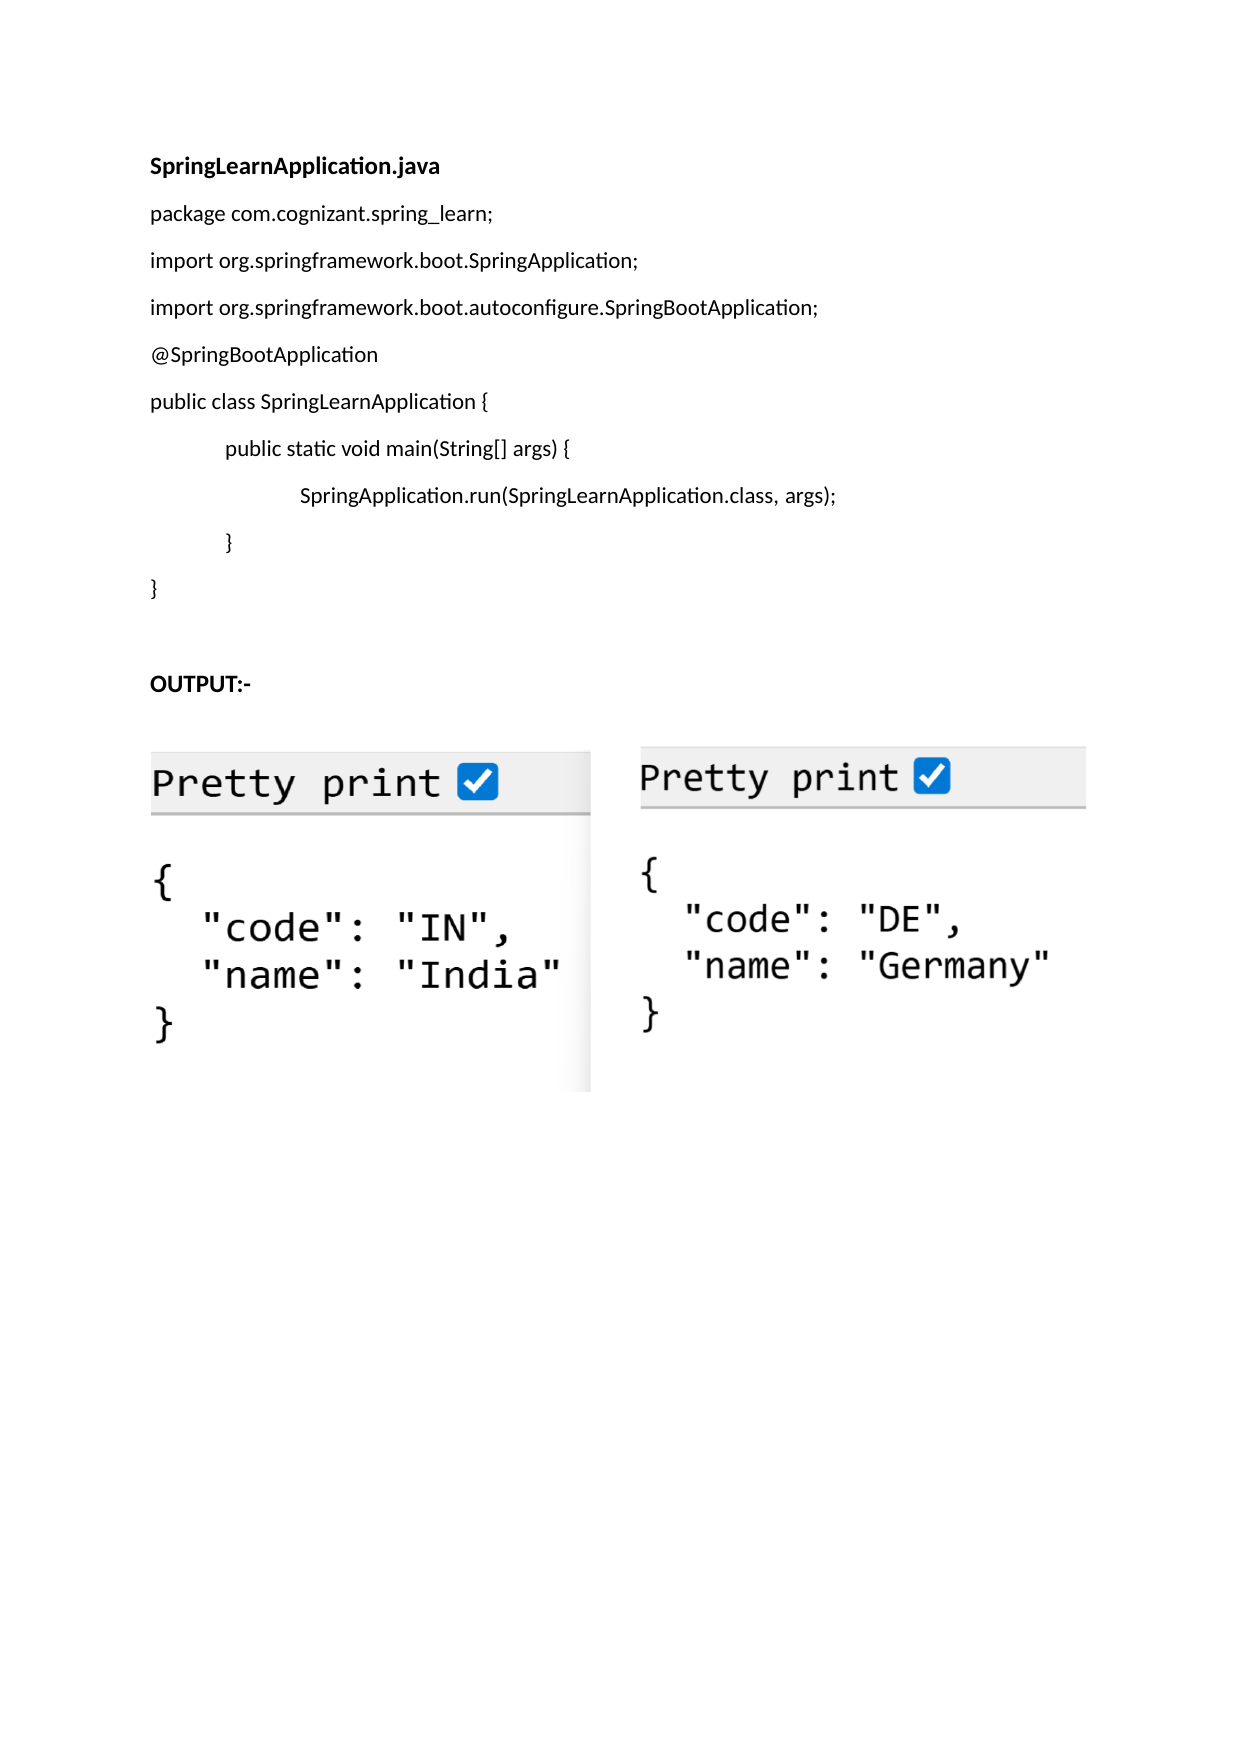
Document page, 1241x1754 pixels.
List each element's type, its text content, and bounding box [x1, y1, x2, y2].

picture [639, 746, 1086, 1078]
text OUTPUT:- [150, 668, 1090, 699]
text @SpringBootApplication [150, 340, 1090, 368]
text } [150, 528, 1090, 556]
text SpringApplication.run(SpringLearnApplication.class, args); [150, 481, 1090, 509]
text } [150, 574, 1090, 603]
text import org.springframework.boot.autoconfigure.SpringBootApplication; [150, 293, 1090, 321]
text public class SpringLearnApplication { [150, 387, 1090, 415]
text package com.cognizant.spring_learn; [150, 199, 1090, 228]
text public static void main(String[] args) { [150, 434, 1090, 462]
text import org.springframework.boot.SpringApplication; [150, 246, 1090, 274]
picture [150, 750, 591, 1091]
text SpringLearnApplication.java [150, 150, 1090, 181]
